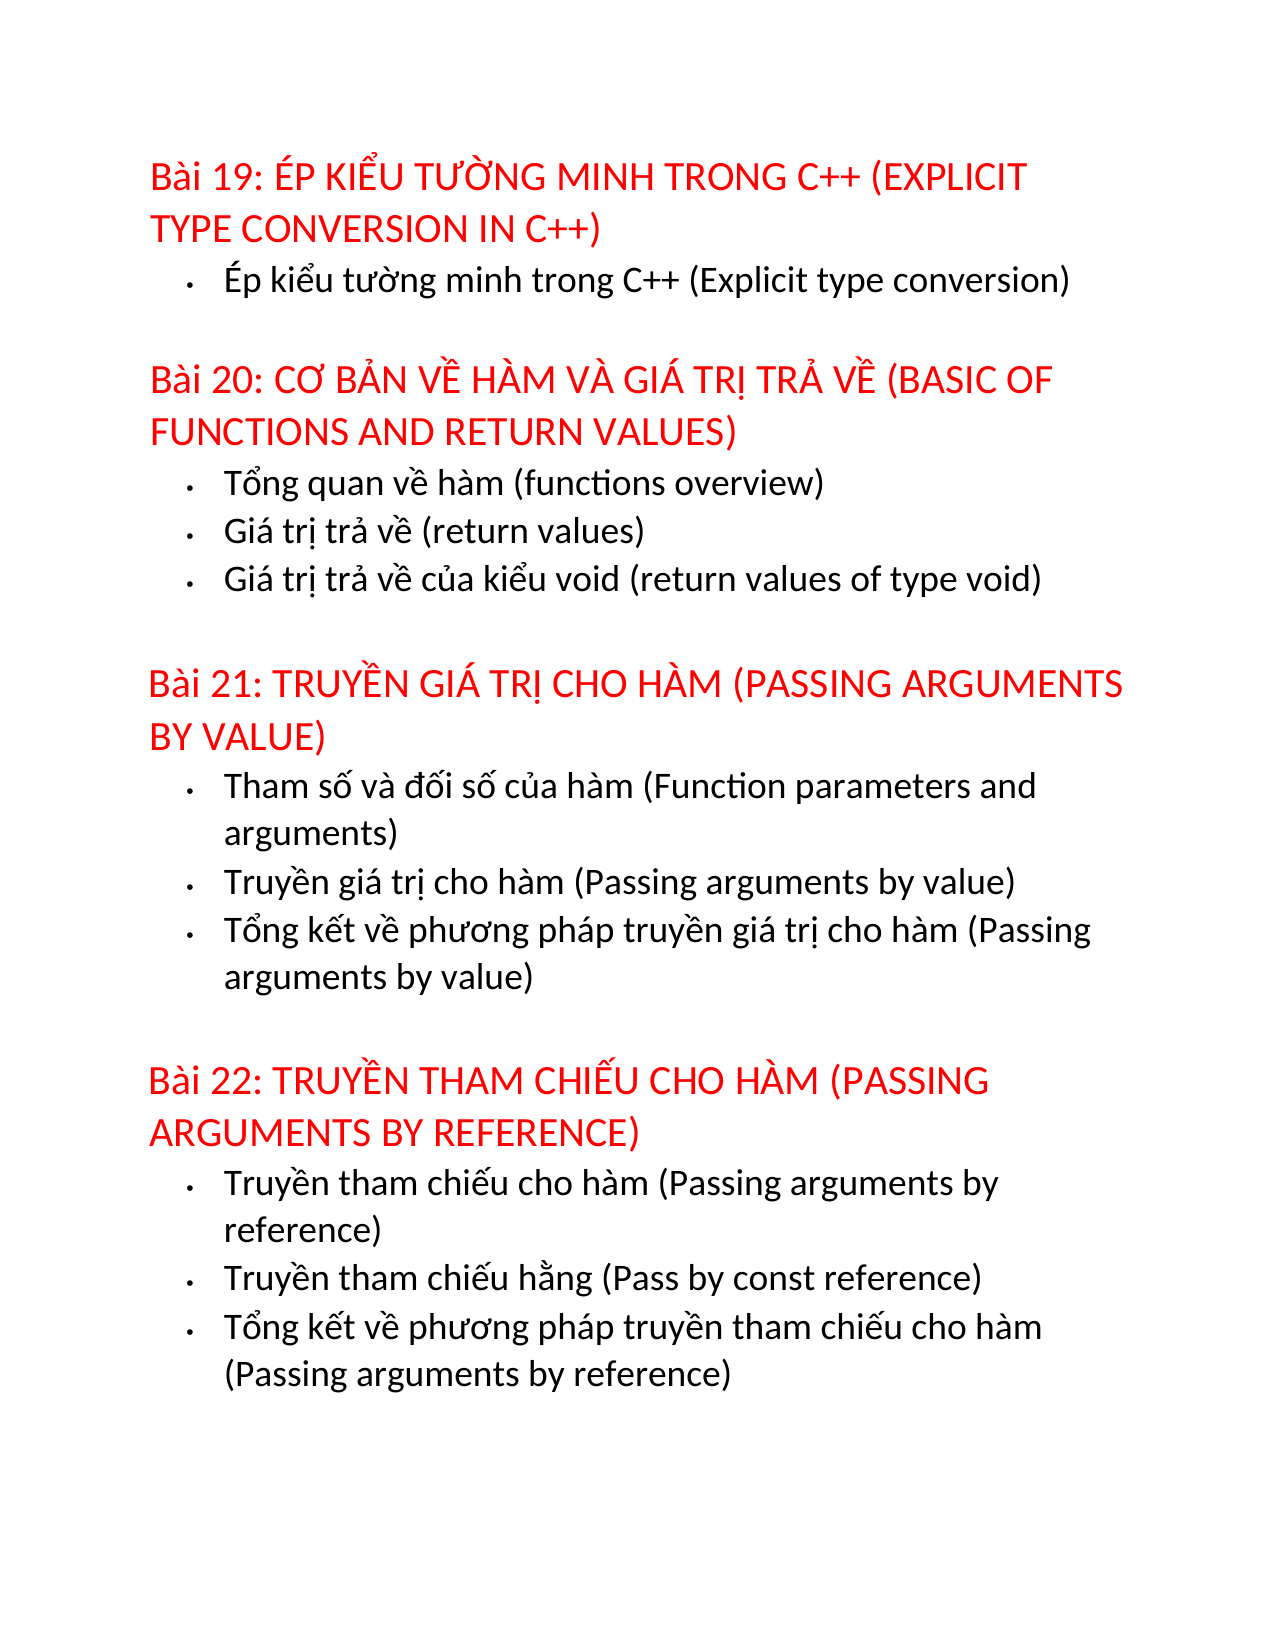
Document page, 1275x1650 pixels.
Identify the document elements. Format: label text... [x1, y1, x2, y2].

list Truyền tham chiếu cho hàm (Passing arguments by reference) [186, 1158, 1119, 1252]
text Bài 20: CƠ BẢN VỀ HÀM VÀ GIÁ TRỊ TRẢ VỀ (BASIC OF FUNCTIONS AND RETURN VALUES) [150, 353, 1119, 456]
list Tham số và đối số của hàm (Function parameters and arguments) [186, 762, 1119, 855]
text Bài 19: ÉP KIỂU TƯỜNG MINH TRONG C++ (EXPLICIT TYPE CONVERSION IN C++) [150, 150, 1119, 253]
subtitle Bài 21: TRUYỀN GIÁ TRỊ CHO HÀM (PASSING ARGUMENTS BY VALUE) [148, 657, 1125, 761]
subtitle Bài 22: TRUYỀN THAM CHIẾU CHO HÀM (PASSING ARGUMENTS BY REFERENCE) [148, 1054, 1125, 1157]
list Giá trị trả về (return values) [186, 507, 1119, 553]
list Tổng quan về hàm (functions overview) [186, 458, 1119, 504]
list Truyền tham chiếu hằng (Pass by const reference) [186, 1254, 1119, 1300]
list Giá trị trả về của kiểu void (return values of type void) [186, 555, 1119, 601]
list Truyền giá trị cho hàm (Passing arguments by value) [186, 858, 1119, 903]
list Tổng kết về phương pháp truyền giá trị cho hàm (Passing arguments by value) [186, 906, 1119, 999]
list Tổng kết về phương pháp truyền tham chiếu cho hàm (Passing arguments by reference) [186, 1303, 1119, 1396]
list Ép kiểu tường minh trong C++ (Explicit type conversion) [186, 256, 1119, 302]
